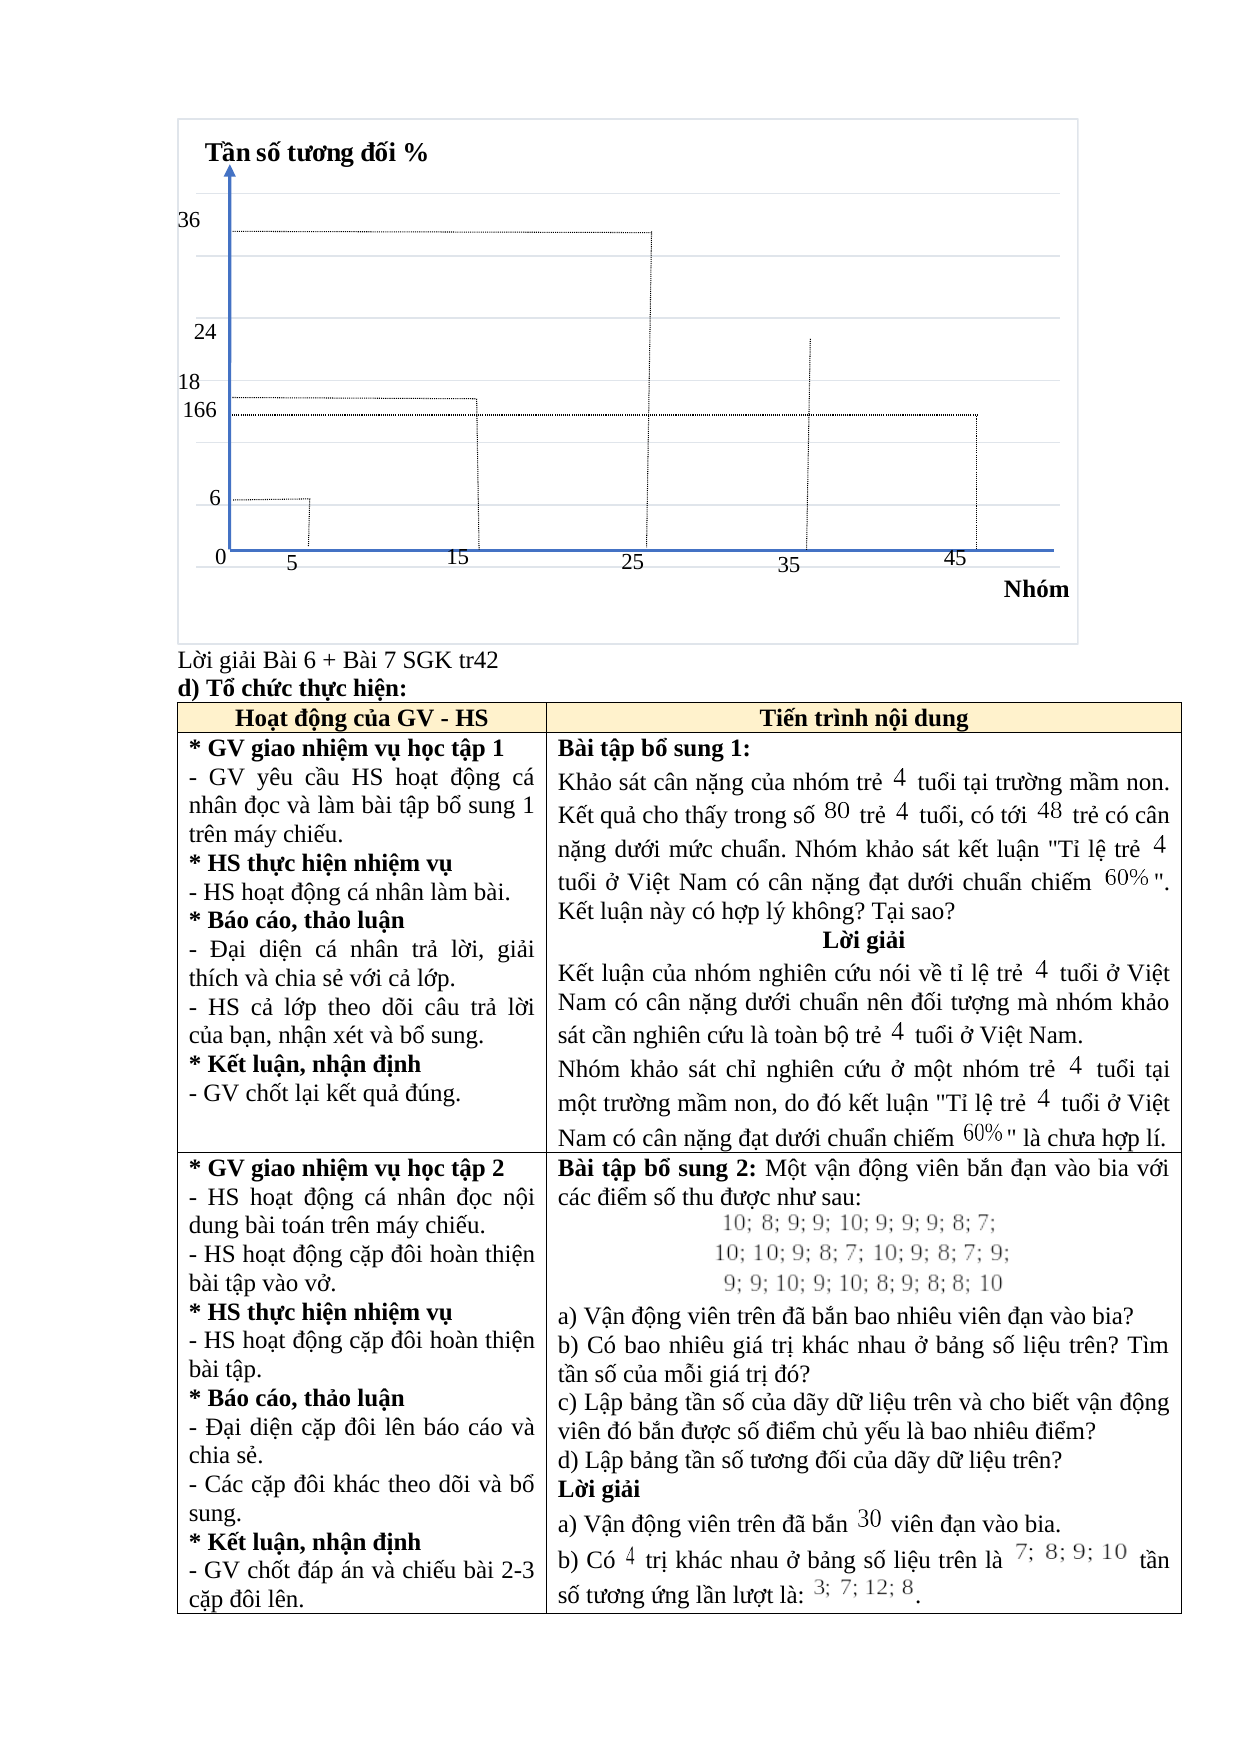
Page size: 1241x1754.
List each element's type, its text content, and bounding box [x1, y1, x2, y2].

table_cell * GV giao nhiệm vụ học tập 1 - GV yêu cầu HS hoạt động cá nhân đọc và làm bài tập bổ sung 1 trên máy chiếu. * HS thực hiện nhiệm vụ - HS hoạt động cá nhân làm bài. * Báo cáo, thảo luận - Đại diện cá nhân trả lời, giải thích và chia sẻ với cả lớp. - HS cả lớp theo dõi câu trả lời của bạn, nhận xét và bổ sung. * Kết luận, nhận định - GV chốt lại kết quả đúng. [178, 733, 546, 1152]
text d) Tổ chức thực hiện: [177, 673, 1107, 702]
text Lời giải Bài 6 + Bài 7 SGK tr42 [177, 645, 1107, 673]
table_header Hoạt động của GV - HS [178, 703, 546, 732]
table_header Tiến trình nội dung [547, 703, 1181, 732]
table_cell Bài tập bổ sung 1: Khảo sát cân nặng của nhóm trẻ tuổi tại trường mầm non. Kết quả cho thấy trong số trẻ tuổi, có tới trẻ có cân nặng dưới mức chuẩn. Nhóm khảo sát kết luận "Tỉ lệ trẻ tuổi ở Việt Nam có cân nặng đạt dưới chuẩn chiếm ". Kết luận này có hợp lý không? Tại sao? Lời giải Kết luận của nhóm nghiên cứu nói về tỉ lệ trẻ tuổi ở Việt Nam có cân nặng dưới chuẩn nên đối tượng mà nhóm khảo sát cần nghiên cứu là toàn bộ trẻ tuổi ở Việt Nam. Nhóm khảo sát chỉ nghiên cứu ở một nhóm trẻ tuổi tại một trường mầm non, do đó kết luận "Tỉ lệ trẻ tuổi ở Việt Nam có cân nặng đạt dưới chuẩn chiếm " là chưa hợp lí. [547, 733, 1181, 1152]
